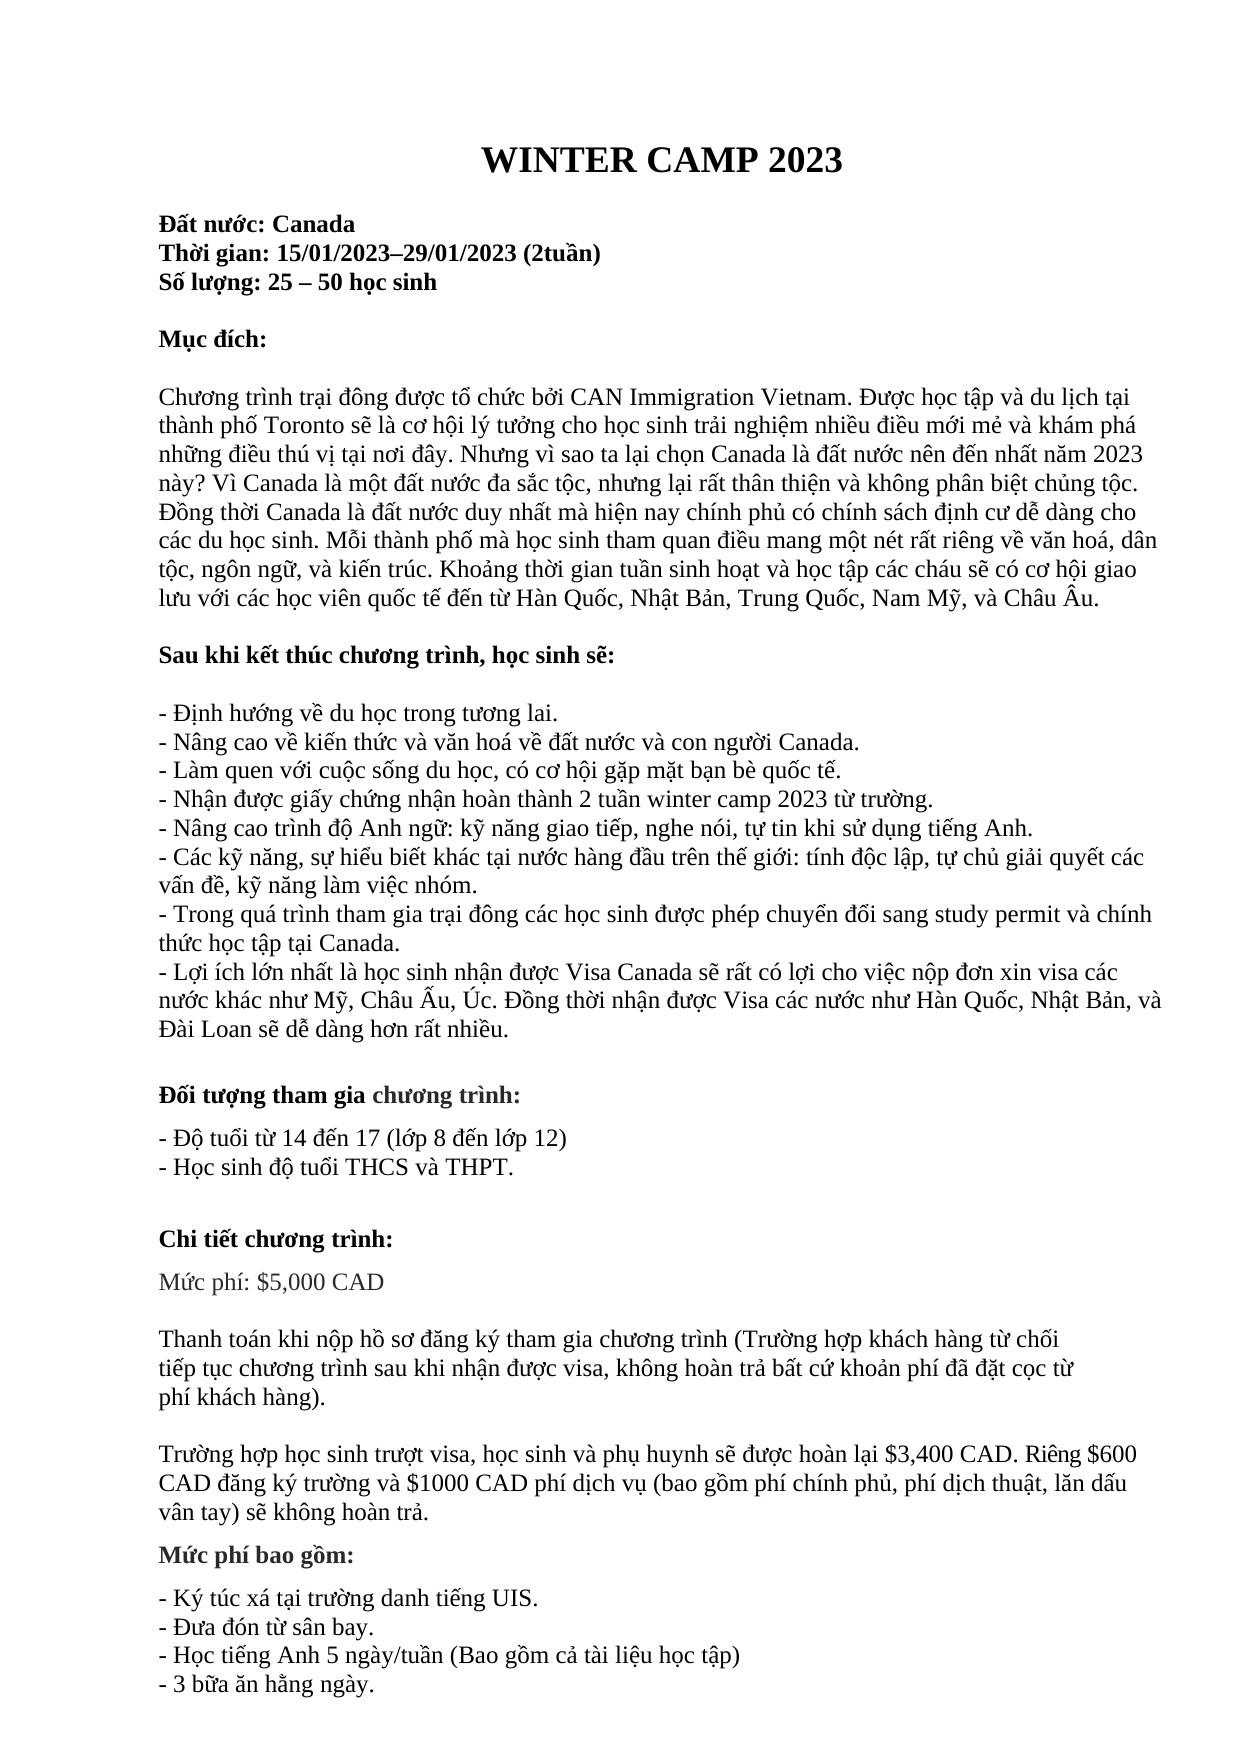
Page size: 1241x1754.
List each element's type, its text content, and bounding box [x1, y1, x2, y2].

text Thanh toán khi nộp hồ sơ đăng ký tham gia chương trình (Trường hợp khách hàng từ chối tiếp tục chương trình sau khi nhận được visa, không hoàn trả bất cứ khoản phí đã đặt cọc từ phí khách hàng). [158, 1324, 1100, 1411]
text Đất nước: Canada [158, 209, 1165, 238]
text Thời gian: 15/01/2023–29/01/2023 (2tuần) [158, 238, 1165, 267]
text WINTER CAMP 2023 [158, 137, 1165, 181]
subtitle Chi tiết chương trình: [158, 1224, 1165, 1253]
text Sau khi kết thúc chương trình, học sinh sẽ: [158, 641, 1165, 669]
text Mục đích: [158, 324, 1165, 353]
text - Nâng cao trình độ Anh ngữ: kỹ năng giao tiếp, nghe nói, tự tin khi sử dụng tiếng Anh. [158, 813, 1165, 842]
text Chương trình trại đông được tổ chức bởi CAN Immigration Vietnam. Được học tập và du lịch tại thành phố Toronto sẽ là cơ hội lý tưởng cho học sinh trải nghiệm nhiều điều mới mẻ và khám phá những điều thú vị tại nơi đây. Nhưng vì sao ta lại chọn Canada là đất nước nên đến nhất năm 2023 này? Vì Canada là một đất nước đa sắc tộc, nhưng lại rất thân thiện và không phân biệt chủng tộc. Đồng thời Canada là đất nước duy nhất mà hiện nay chính phủ có chính sách định cư dễ dàng cho các du học sinh. Mỗi thành phố mà học sinh tham quan điều mang một nét rất riêng về văn hoá, dân tộc, ngôn ngữ, và kiến trúc. Khoảng thời gian tuần sinh hoạt và học tập các cháu sẽ có cơ hội giao lưu với các học viên quốc tế đến từ Hàn Quốc, Nhật Bản, Trung Quốc, Nam Mỹ, và Châu Âu. [158, 382, 1165, 612]
text - Làm quen với cuộc sống du học, có cơ hội gặp mặt bạn bè quốc tế. [158, 756, 1165, 784]
text - 3 bữa ăn hằng ngày. [158, 1669, 1165, 1698]
text - Học tiếng Anh 5 ngày/tuần (Bao gồm cả tài liệu học tập) [158, 1641, 1165, 1669]
subtitle Mức phí bao gồm: [158, 1540, 1165, 1569]
text Mức phí: $5,000 CAD [158, 1267, 1165, 1296]
text Trường hợp học sinh trượt visa, học sinh và phụ huynh sẽ được hoàn lại $3,400 CAD. Riêng $600 CAD đăng ký trường và $1000 CAD phí dịch vụ (bao gồm phí chính phủ, phí dịch thuật, lăn dấu vân tay) sẽ không hoàn trả. [158, 1439, 1165, 1526]
text - Ký túc xá tại trường danh tiếng UIS. [158, 1583, 1165, 1612]
text - Nâng cao về kiến thức và văn hoá về đất nước và con người Canada. [158, 727, 1165, 756]
text - Các kỹ năng, sự hiểu biết khác tại nước hàng đầu trên thế giới: tính độc lập, tự chủ giải quyết các vấn đề, kỹ năng làm việc nhóm. [158, 842, 1165, 899]
text - Độ tuổi từ 14 đến 17 (lớp 8 đến lớp 12) [158, 1123, 1165, 1152]
text - Định hướng về du học trong tương lai. [158, 698, 1165, 727]
text Số lượng: 25 – 50 học sinh [158, 267, 1165, 296]
subtitle Đối tượng tham gia chương trình: [158, 1080, 1165, 1108]
text - Nhận được giấy chứng nhận hoàn thành 2 tuần winter camp 2023 từ trường. [158, 784, 1165, 813]
text - Học sinh độ tuổi THCS và THPT. [158, 1152, 1165, 1180]
text - Đưa đón từ sân bay. [158, 1612, 1165, 1641]
text - Trong quá trình tham gia trại đông các học sinh được phép chuyển đổi sang study permit và chính thức học tập tại Canada. [158, 899, 1165, 957]
text - Lợi ích lớn nhất là học sinh nhận được Visa Canada sẽ rất có lợi cho việc nộp đơn xin visa các nước khác như Mỹ, Châu Ấu, Úc. Đồng thời nhận được Visa các nước như Hàn Quốc, Nhật Bản, và Đài Loan sẽ dễ dàng hơn rất nhiều. [158, 957, 1165, 1043]
